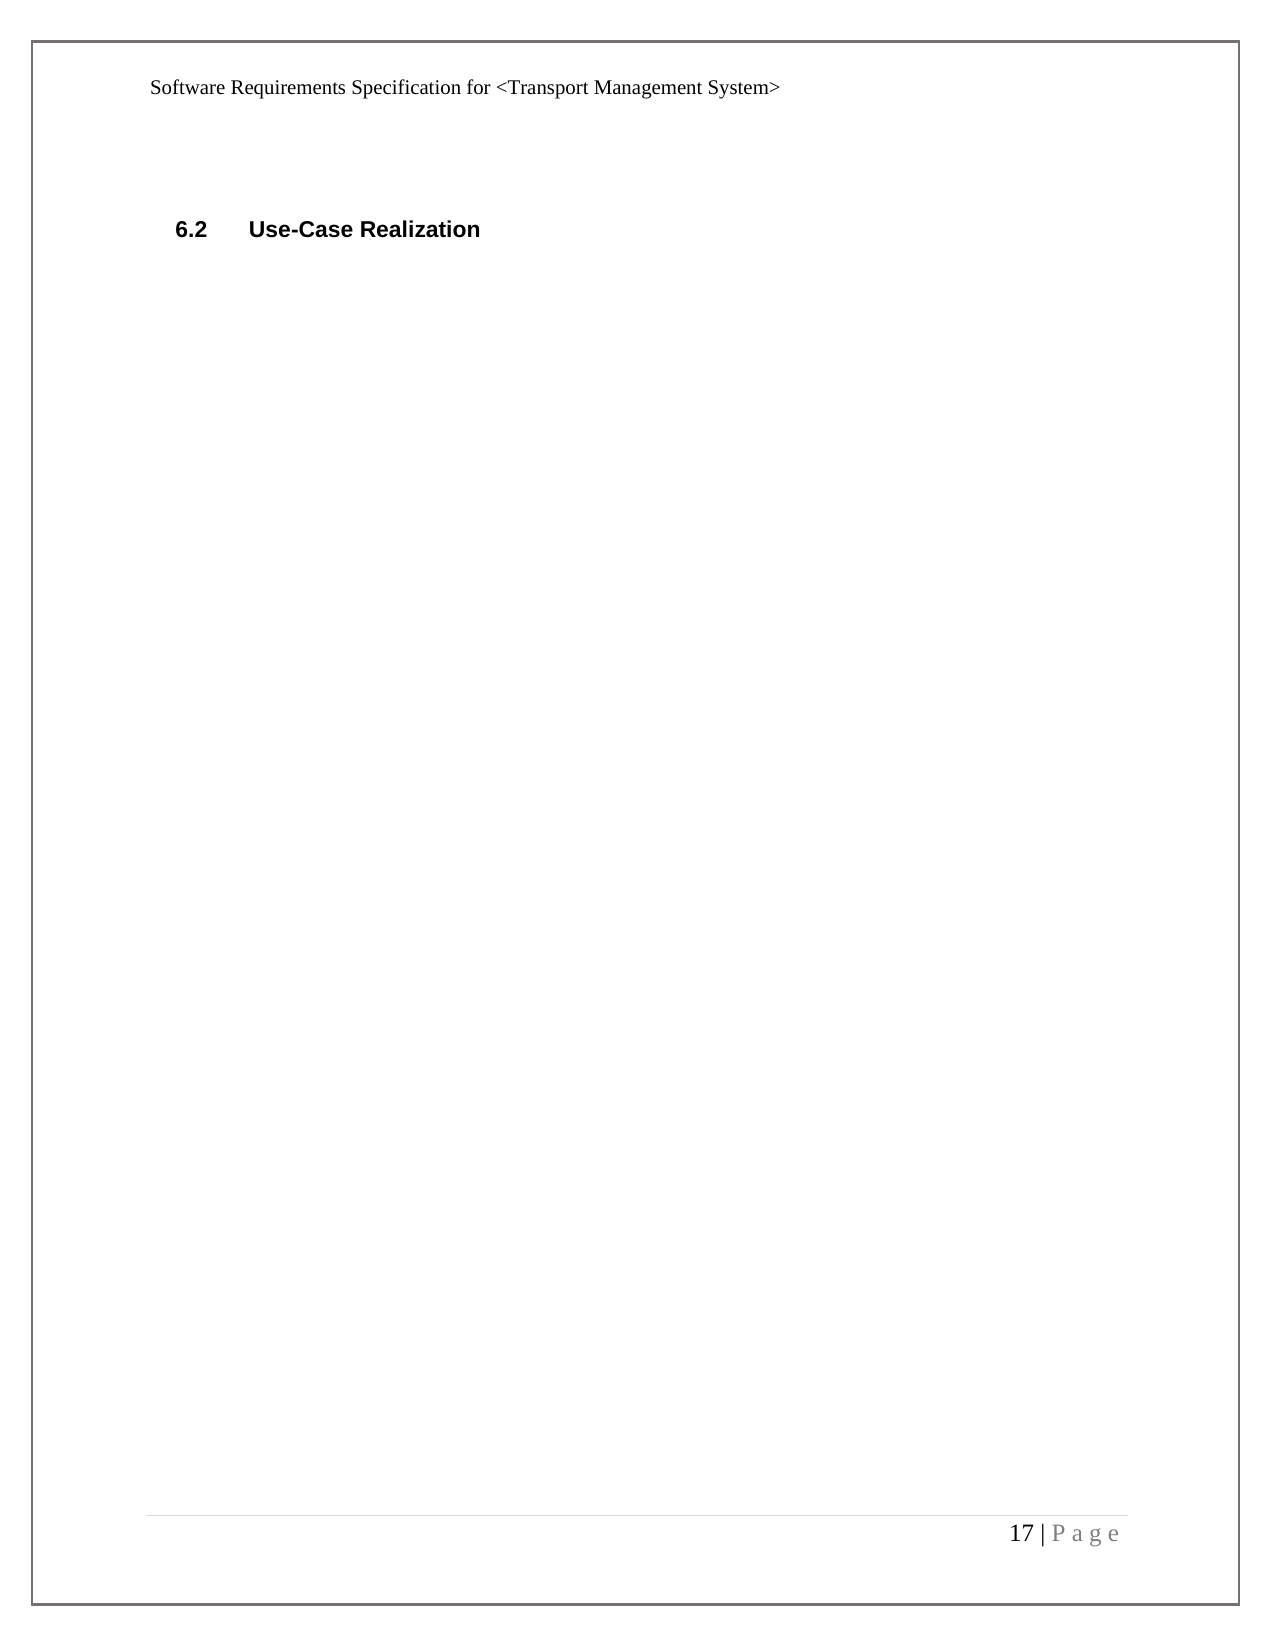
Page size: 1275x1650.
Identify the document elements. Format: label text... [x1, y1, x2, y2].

subtitle 6.2 Use-Case Realization [150, 216, 1144, 242]
